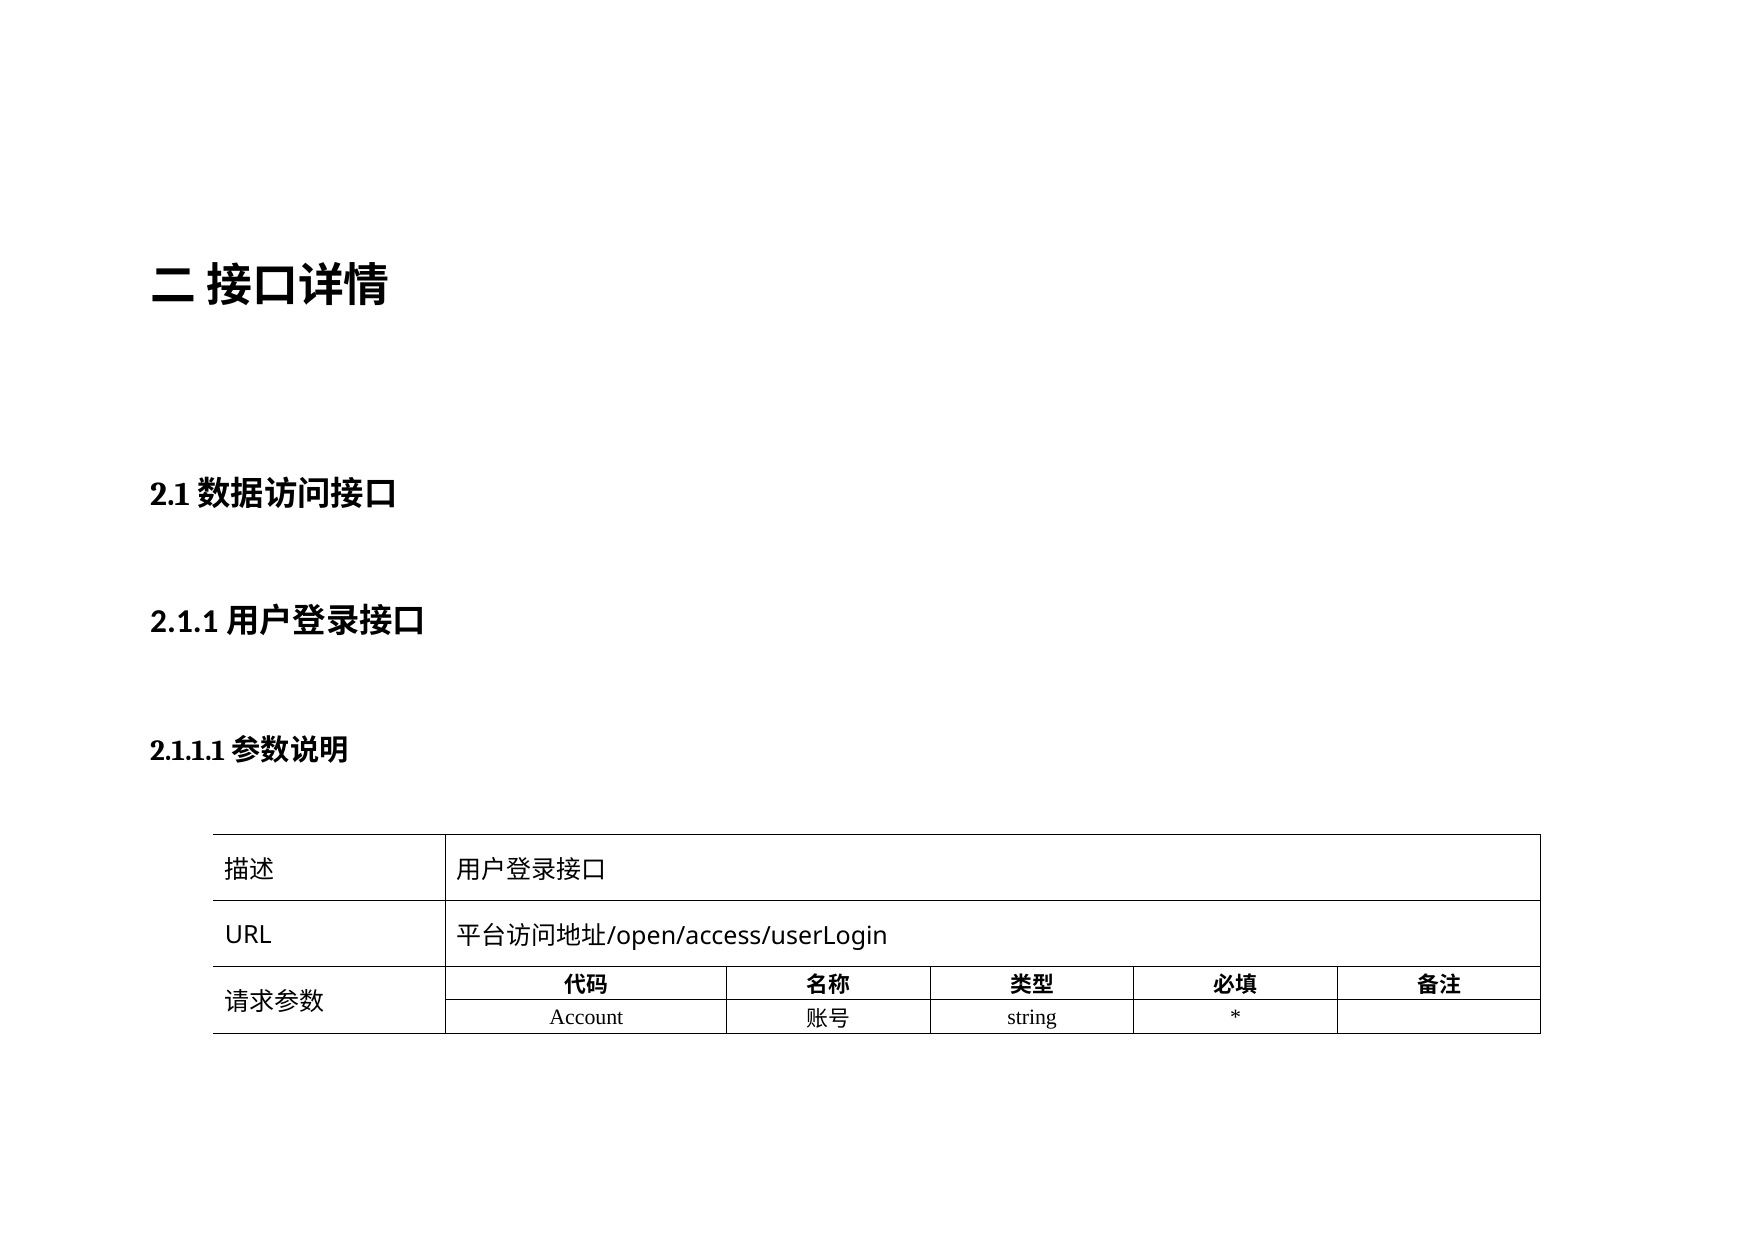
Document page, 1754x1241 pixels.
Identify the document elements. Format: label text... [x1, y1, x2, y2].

table_cell 账号 [727, 1000, 930, 1033]
table_cell string [931, 1000, 1133, 1033]
table_cell [1338, 1000, 1540, 1033]
table_cell 平台访问地址/open/access/userLogin [446, 901, 1540, 966]
table_cell Account [446, 1000, 726, 1033]
table_header 描述 [213, 835, 445, 900]
table_cell 请求参数 [213, 967, 445, 1033]
subtitle 2.1.1 用户登录接口 [150, 586, 1604, 651]
table_cell 名称 [727, 967, 930, 999]
table_cell 备注 [1338, 967, 1540, 999]
table_header 用户登录接口 [446, 835, 1540, 900]
table_cell 类型 [931, 967, 1133, 999]
table_cell 代码 [446, 967, 726, 999]
subtitle 2.1 数据访问接口 [150, 458, 1604, 523]
subtitle 二 接口详情 [150, 233, 1604, 331]
table_cell 必填 [1134, 967, 1337, 999]
subtitle 2.1.1.1 参数说明 [150, 715, 1604, 780]
table_cell * [1134, 1000, 1337, 1033]
table_cell URL [213, 901, 445, 966]
